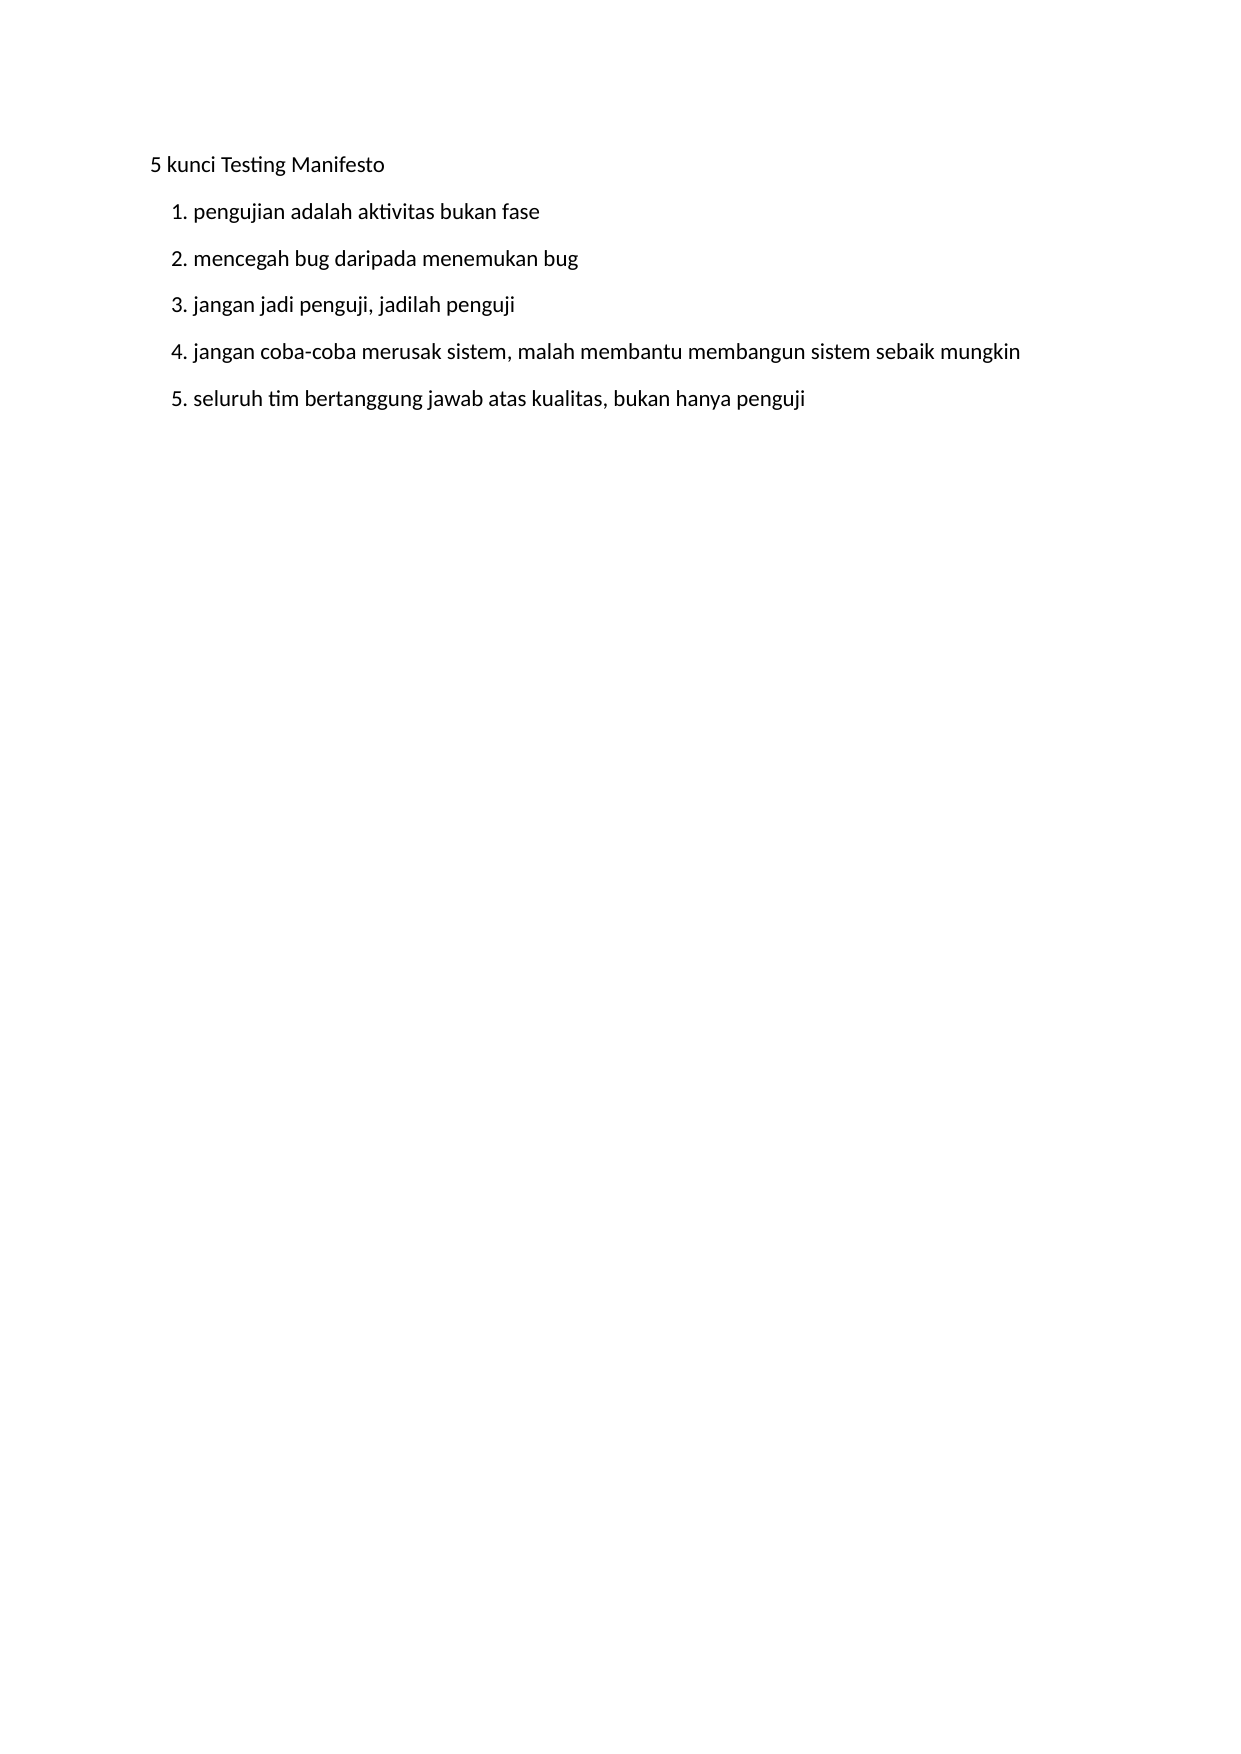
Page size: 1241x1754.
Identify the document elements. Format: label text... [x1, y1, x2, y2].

text 1. pengujian adalah aktivitas bukan fase [150, 197, 1090, 225]
text 5. seluruh tim bertanggung jawab atas kualitas, bukan hanya penguji [150, 384, 1090, 412]
text 2. mencegah bug daripada menemukan bug [150, 244, 1090, 272]
text 3. jangan jadi penguji, jadilah penguji [150, 291, 1090, 319]
text 4. jangan coba-coba merusak sistem, malah membantu membangun sistem sebaik mungkin [150, 337, 1090, 366]
text 5 kunci Testing Manifesto [150, 150, 1090, 178]
